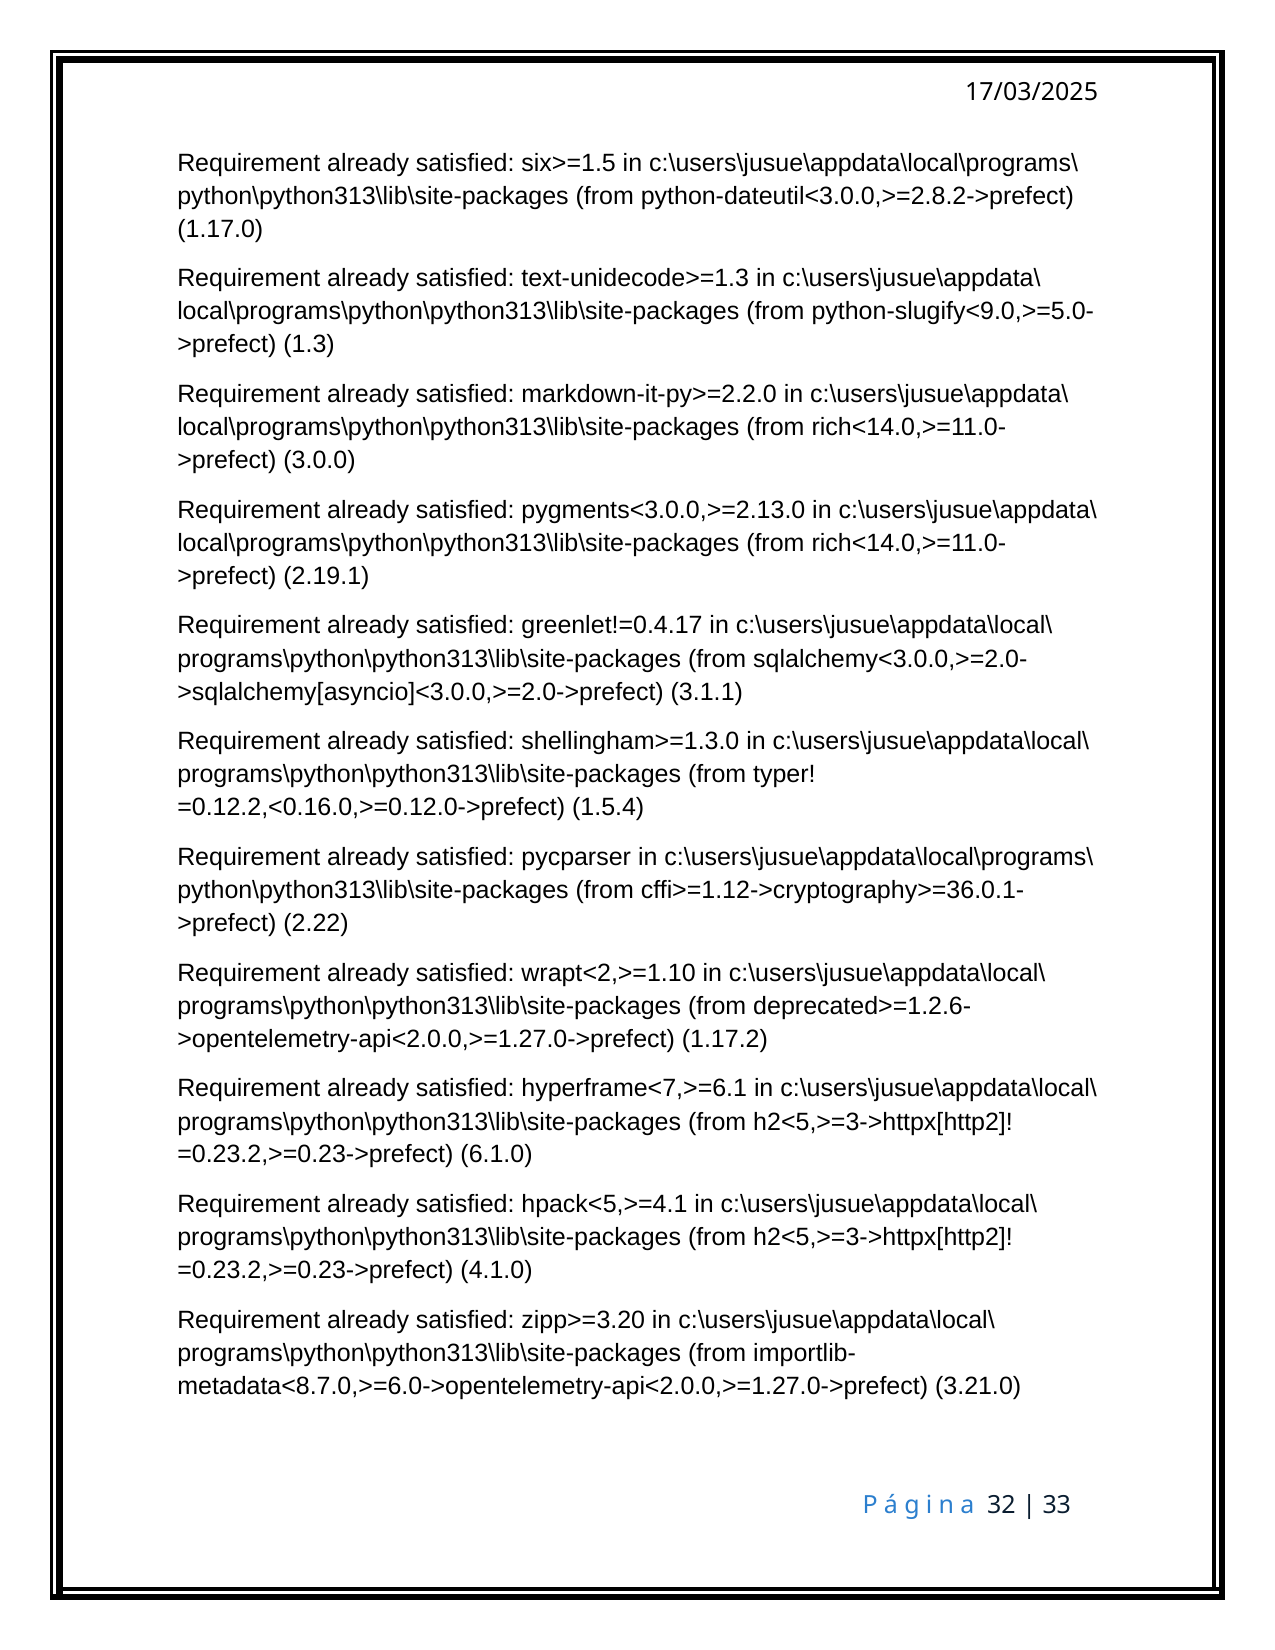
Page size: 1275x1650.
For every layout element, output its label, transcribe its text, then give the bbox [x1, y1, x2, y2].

text Requirement already satisfied: shellingham>=1.3.0 in c:\users\jusue\appdata\local\programs\python\python313\lib\site-packages (from typer!=0.12.2,<0.16.0,>=0.12.0->prefect) (1.5.4) [177, 726, 1098, 821]
text Requirement already satisfied: hpack<5,>=4.1 in c:\users\jusue\appdata\local\programs\python\python313\lib\site-packages (from h2<5,>=3->httpx[http2]!=0.23.2,>=0.23->prefect) (4.1.0) [177, 1189, 1098, 1284]
text Requirement already satisfied: hyperframe<7,>=6.1 in c:\users\jusue\appdata\local\programs\python\python313\lib\site-packages (from h2<5,>=3->httpx[http2]!=0.23.2,>=0.23->prefect) (6.1.0) [177, 1073, 1098, 1168]
text Requirement already satisfied: greenlet!=0.4.17 in c:\users\jusue\appdata\local\programs\python\python313\lib\site-packages (from sqlalchemy<3.0.0,>=2.0->sqlalchemy[asyncio]<3.0.0,>=2.0->prefect) (3.1.1) [177, 611, 1098, 705]
text Requirement already satisfied: wrapt<2,>=1.10 in c:\users\jusue\appdata\local\programs\python\python313\lib\site-packages (from deprecated>=1.2.6->opentelemetry-api<2.0.0,>=1.27.0->prefect) (1.17.2) [177, 958, 1098, 1052]
text Requirement already satisfied: markdown-it-py>=2.2.0 in c:\users\jusue\appdata\local\programs\python\python313\lib\site-packages (from rich<14.0,>=11.0->prefect) (3.0.0) [177, 379, 1098, 474]
text Requirement already satisfied: text-unidecode>=1.3 in c:\users\jusue\appdata\local\programs\python\python313\lib\site-packages (from python-slugify<9.0,>=5.0->prefect) (1.3) [177, 263, 1098, 358]
text Requirement already satisfied: zipp>=3.20 in c:\users\jusue\appdata\local\programs\python\python313\lib\site-packages (from importlib-metadata<8.7.0,>=6.0->opentelemetry-api<2.0.0,>=1.27.0->prefect) (3.21.0) [177, 1305, 1098, 1400]
text Requirement already satisfied: six>=1.5 in c:\users\jusue\appdata\local\programs\python\python313\lib\site-packages (from python-dateutil<3.0.0,>=2.8.2->prefect) (1.17.0) [177, 148, 1098, 242]
text Requirement already satisfied: pygments<3.0.0,>=2.13.0 in c:\users\jusue\appdata\local\programs\python\python313\lib\site-packages (from rich<14.0,>=11.0->prefect) (2.19.1) [177, 495, 1098, 589]
text Requirement already satisfied: pycparser in c:\users\jusue\appdata\local\programs\python\python313\lib\site-packages (from cffi>=1.12->cryptography>=36.0.1->prefect) (2.22) [177, 842, 1098, 937]
